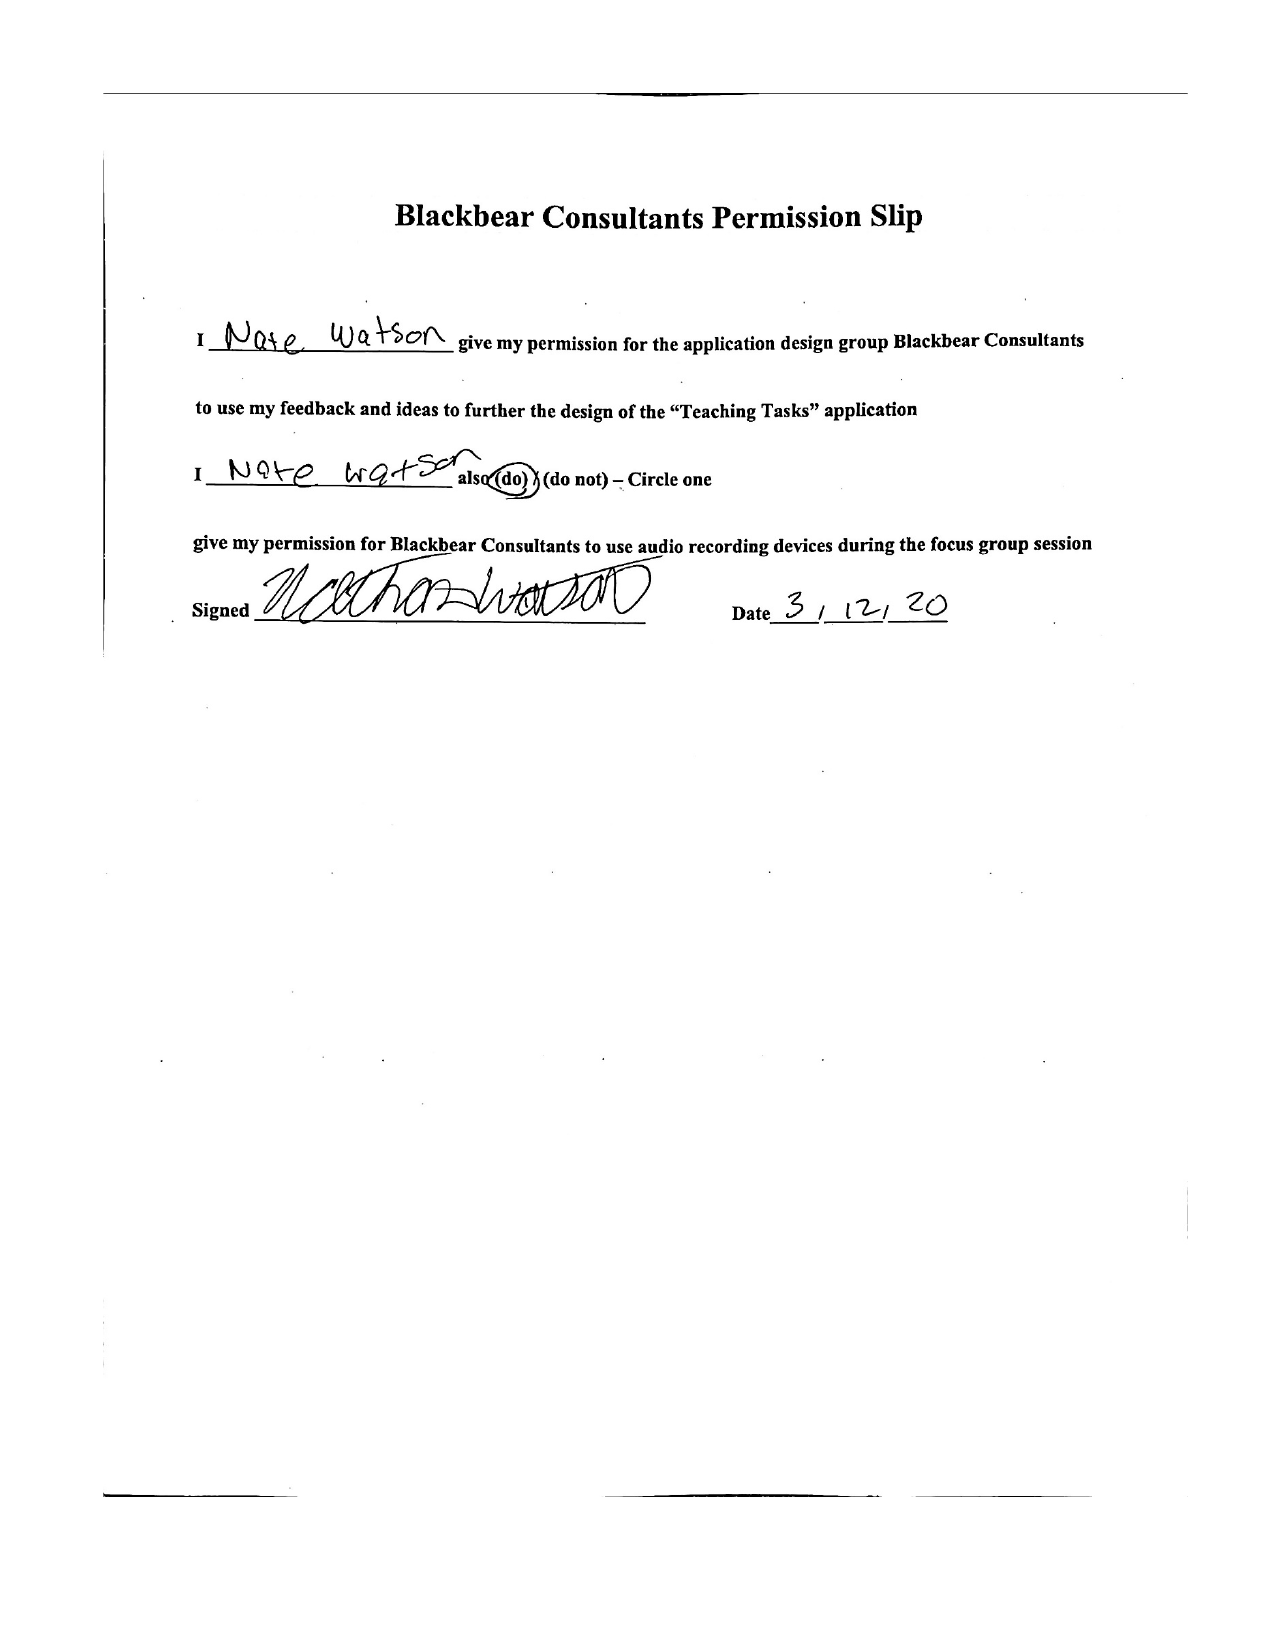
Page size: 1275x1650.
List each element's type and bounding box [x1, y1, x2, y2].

picture [103, 93, 1188, 1497]
